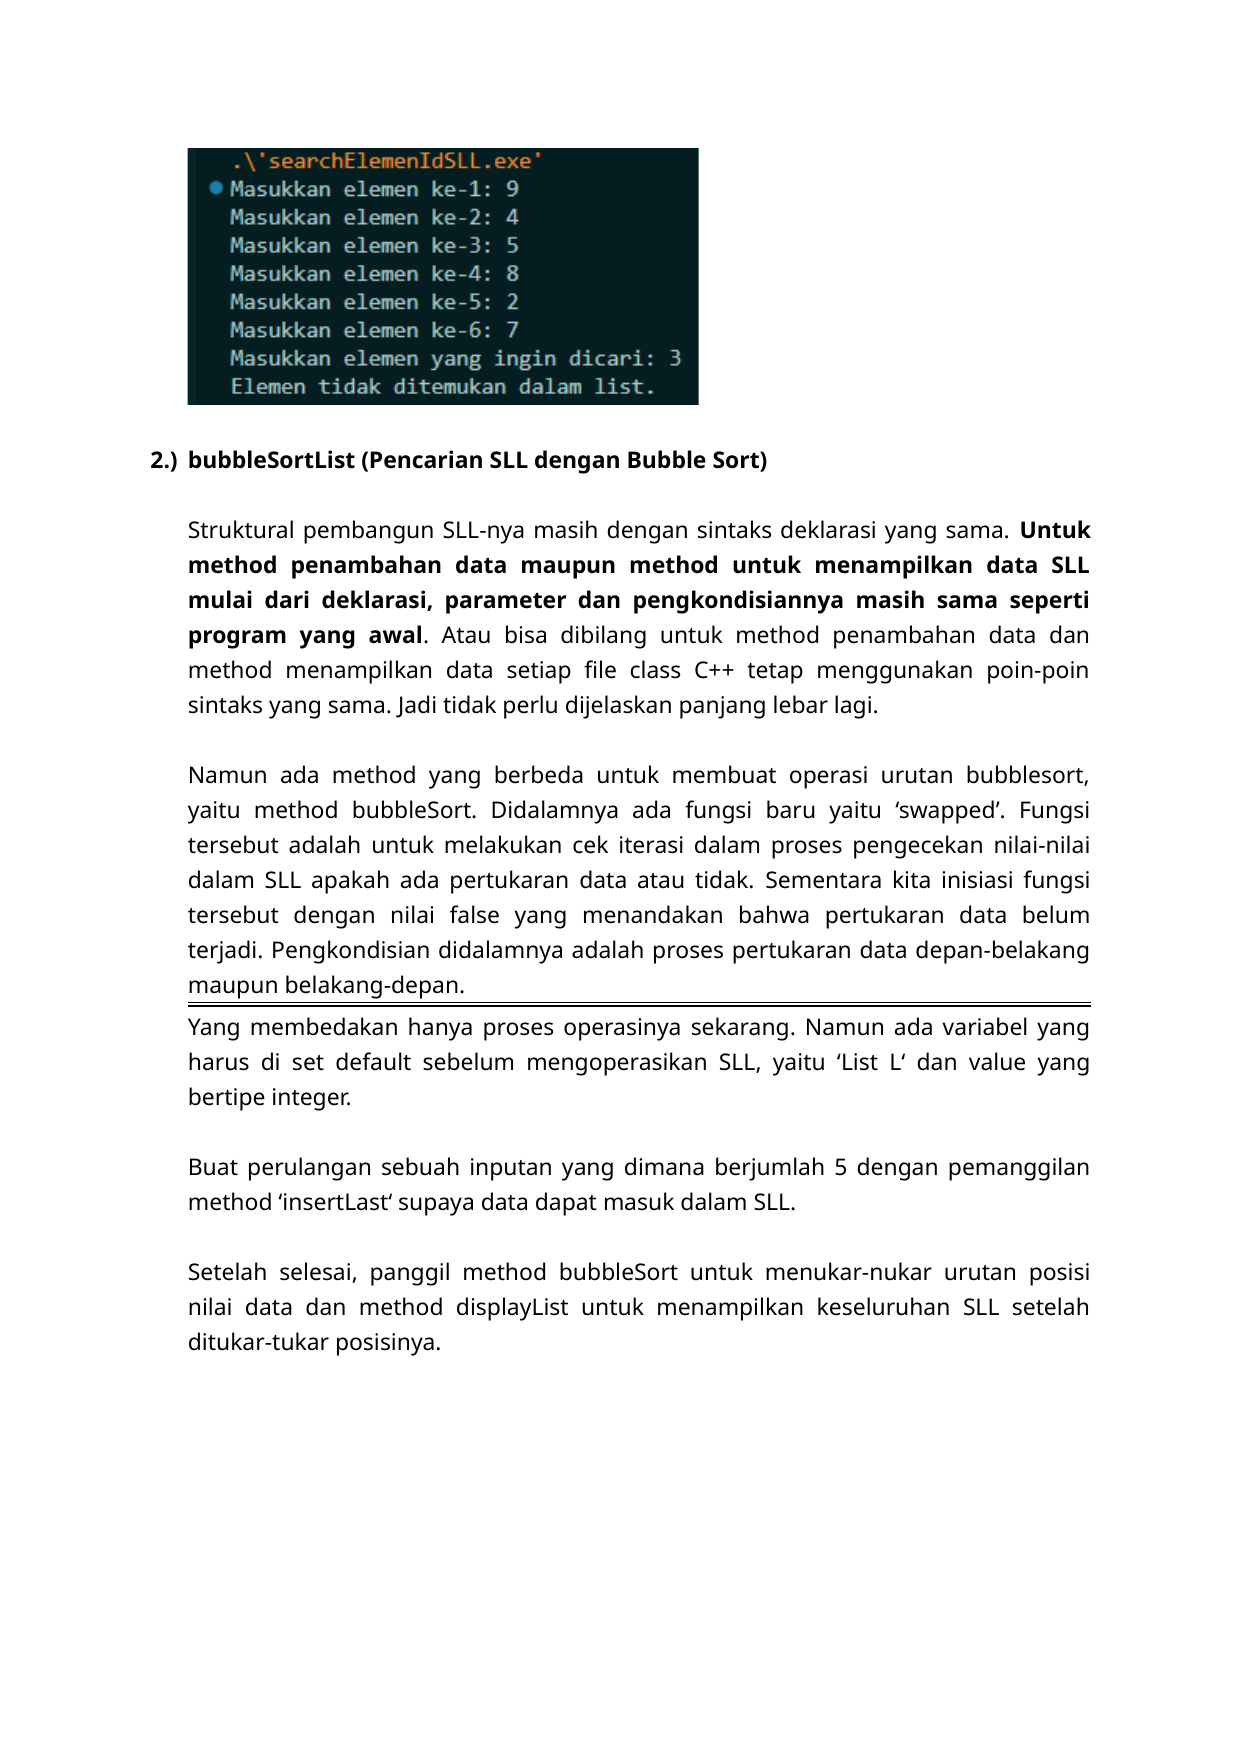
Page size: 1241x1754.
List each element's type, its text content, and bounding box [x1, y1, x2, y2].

list Setelah selesai, panggil method bubbleSort untuk menukar-nukar urutan posisi nilai data dan method displayList untuk menampilkan keseluruhan SLL setelah ditukar-tukar posisinya. [188, 1255, 1091, 1357]
list Namun ada method yang berbeda untuk membuat operasi urutan bubblesort, yaitu method bubbleSort. Didalamnya ada fungsi baru yaitu ‘swapped’. Fungsi tersebut adalah untuk melakukan cek iterasi dalam proses pengecekan nilai-nilai dalam SLL apakah ada pertukaran data atau tidak. Sementara kita inisiasi fungsi tersebut dengan nilai false yang menandakan bahwa pertukaran data belum terjadi. Pengkondisian didalamnya adalah proses pertukaran data depan-belakang maupun belakang-depan. [188, 759, 1091, 1002]
picture [187, 148, 699, 405]
list Yang membedakan hanya proses operasinya sekarang. Namun ada variabel yang harus di set default sebelum mengoperasikan SLL, yaitu ‘List L‘ dan value yang bertipe integer. [188, 1010, 1091, 1112]
list Struktural pembangun SLL-nya masih dengan sintaks deklarasi yang sama. Untuk method penambahan data maupun method untuk menampilkan data SLL mulai dari deklarasi, parameter dan pengkondisiannya masih sama seperti program yang awal. Atau bisa dibilang untuk method penambahan data dan method menampilkan data setiap file class C++ tetap menggunakan poin-poin sintaks yang sama. Jadi tidak perlu dijelaskan panjang lebar lagi. [188, 514, 1091, 720]
list bubbleSortList (Pencarian SLL dengan Bubble Sort) [150, 444, 1091, 475]
list Buat perulangan sebuah inputan yang dimana berjumlah 5 dengan pemanggilan method ‘insertLast‘ supaya data dapat masuk dalam SLL. [188, 1150, 1091, 1217]
